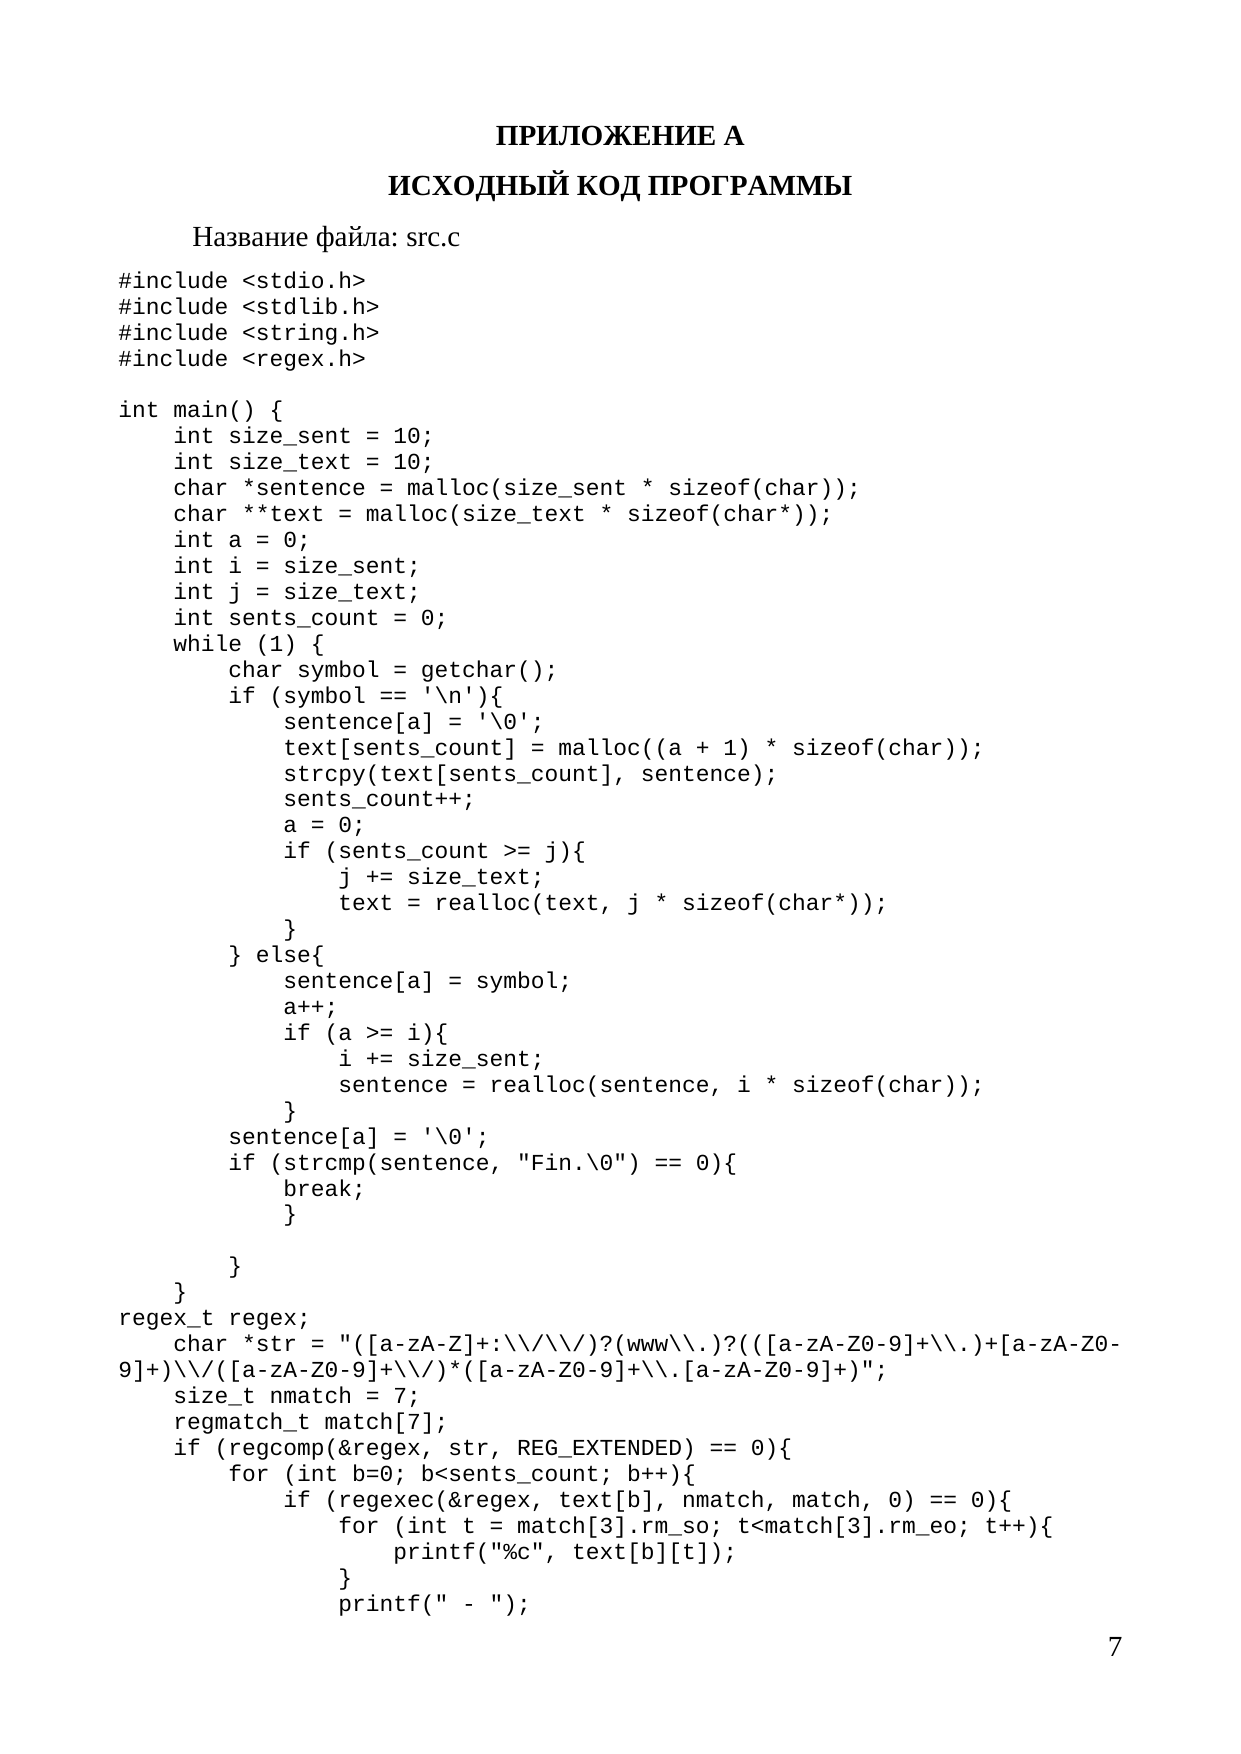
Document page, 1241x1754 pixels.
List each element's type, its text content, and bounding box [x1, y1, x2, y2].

text for (int t = match[3].rm_so; t<match[3].rm_eo; t++){ [118, 1514, 1122, 1540]
text } [118, 1566, 1122, 1592]
text a = 0; [118, 814, 1122, 840]
text sentence[a] = '\0'; [118, 1125, 1122, 1151]
text if (a >= i){ [118, 1021, 1122, 1047]
text int main() { [118, 399, 1122, 425]
text break; [118, 1177, 1122, 1203]
text printf("%c", text[b][t]); [118, 1540, 1122, 1566]
text size_t nmatch = 7; [118, 1384, 1122, 1410]
subtitle Приложение А Исходный код программы [118, 118, 1122, 202]
text int sents_count = 0; [118, 606, 1122, 632]
text int i = size_sent; [118, 554, 1122, 580]
text text[sents_count] = malloc((a + 1) * sizeof(char)); [118, 736, 1122, 762]
text char *str = "([a-zA-Z]+:\\/\\/)?(www\\.)?(([a-zA-Z0-9]+\\.)+[a-zA-Z0-9]+)\\/([a-zA-Z0-9]+\\/)*([a-zA-Z0-9]+\\.[a-zA-Z0-9]+)"; [118, 1332, 1122, 1384]
text for (int b=0; b<sents_count; b++){ [118, 1462, 1122, 1488]
text char **text = malloc(size_text * sizeof(char*)); [118, 502, 1122, 528]
text sents_count++; [118, 788, 1122, 814]
text if (strcmp(sentence, "Fin.\0") == 0){ [118, 1151, 1122, 1177]
text #include <stdio.h> [118, 269, 1122, 295]
text char symbol = getchar(); [118, 658, 1122, 684]
text text = realloc(text, j * sizeof(char*)); [118, 892, 1122, 917]
text sentence[a] = symbol; [118, 969, 1122, 995]
text #include <stdlib.h> [118, 295, 1122, 321]
text #include <regex.h> [118, 347, 1122, 373]
text while (1) { [118, 632, 1122, 658]
text } [118, 1255, 1122, 1281]
text regmatch_t match[7]; [118, 1410, 1122, 1436]
text i += size_sent; [118, 1047, 1122, 1073]
text if (regcomp(&regex, str, REG_EXTENDED) == 0){ [118, 1436, 1122, 1462]
text } [118, 1099, 1122, 1125]
text a++; [118, 995, 1122, 1021]
text char *sentence = malloc(size_sent * sizeof(char)); [118, 477, 1122, 502]
text Название файла: src.c [118, 219, 1122, 252]
text int a = 0; [118, 528, 1122, 554]
text regex_t regex; [118, 1307, 1122, 1332]
text int j = size_text; [118, 580, 1122, 606]
text printf(" - "); [118, 1592, 1122, 1618]
text sentence = realloc(sentence, i * sizeof(char)); [118, 1073, 1122, 1099]
text } else{ [118, 943, 1122, 969]
text if (symbol == '\n'){ [118, 684, 1122, 710]
text int size_sent = 10; [118, 425, 1122, 451]
text strcpy(text[sents_count], sentence); [118, 762, 1122, 788]
text j += size_text; [118, 866, 1122, 892]
text int size_text = 10; [118, 451, 1122, 477]
text sentence[a] = '\0'; [118, 710, 1122, 736]
text if (sents_count >= j){ [118, 840, 1122, 866]
text } [118, 1281, 1122, 1307]
text #include <string.h> [118, 321, 1122, 347]
text if (regexec(&regex, text[b], nmatch, match, 0) == 0){ [118, 1488, 1122, 1514]
text } [118, 1203, 1122, 1229]
text } [118, 917, 1122, 943]
